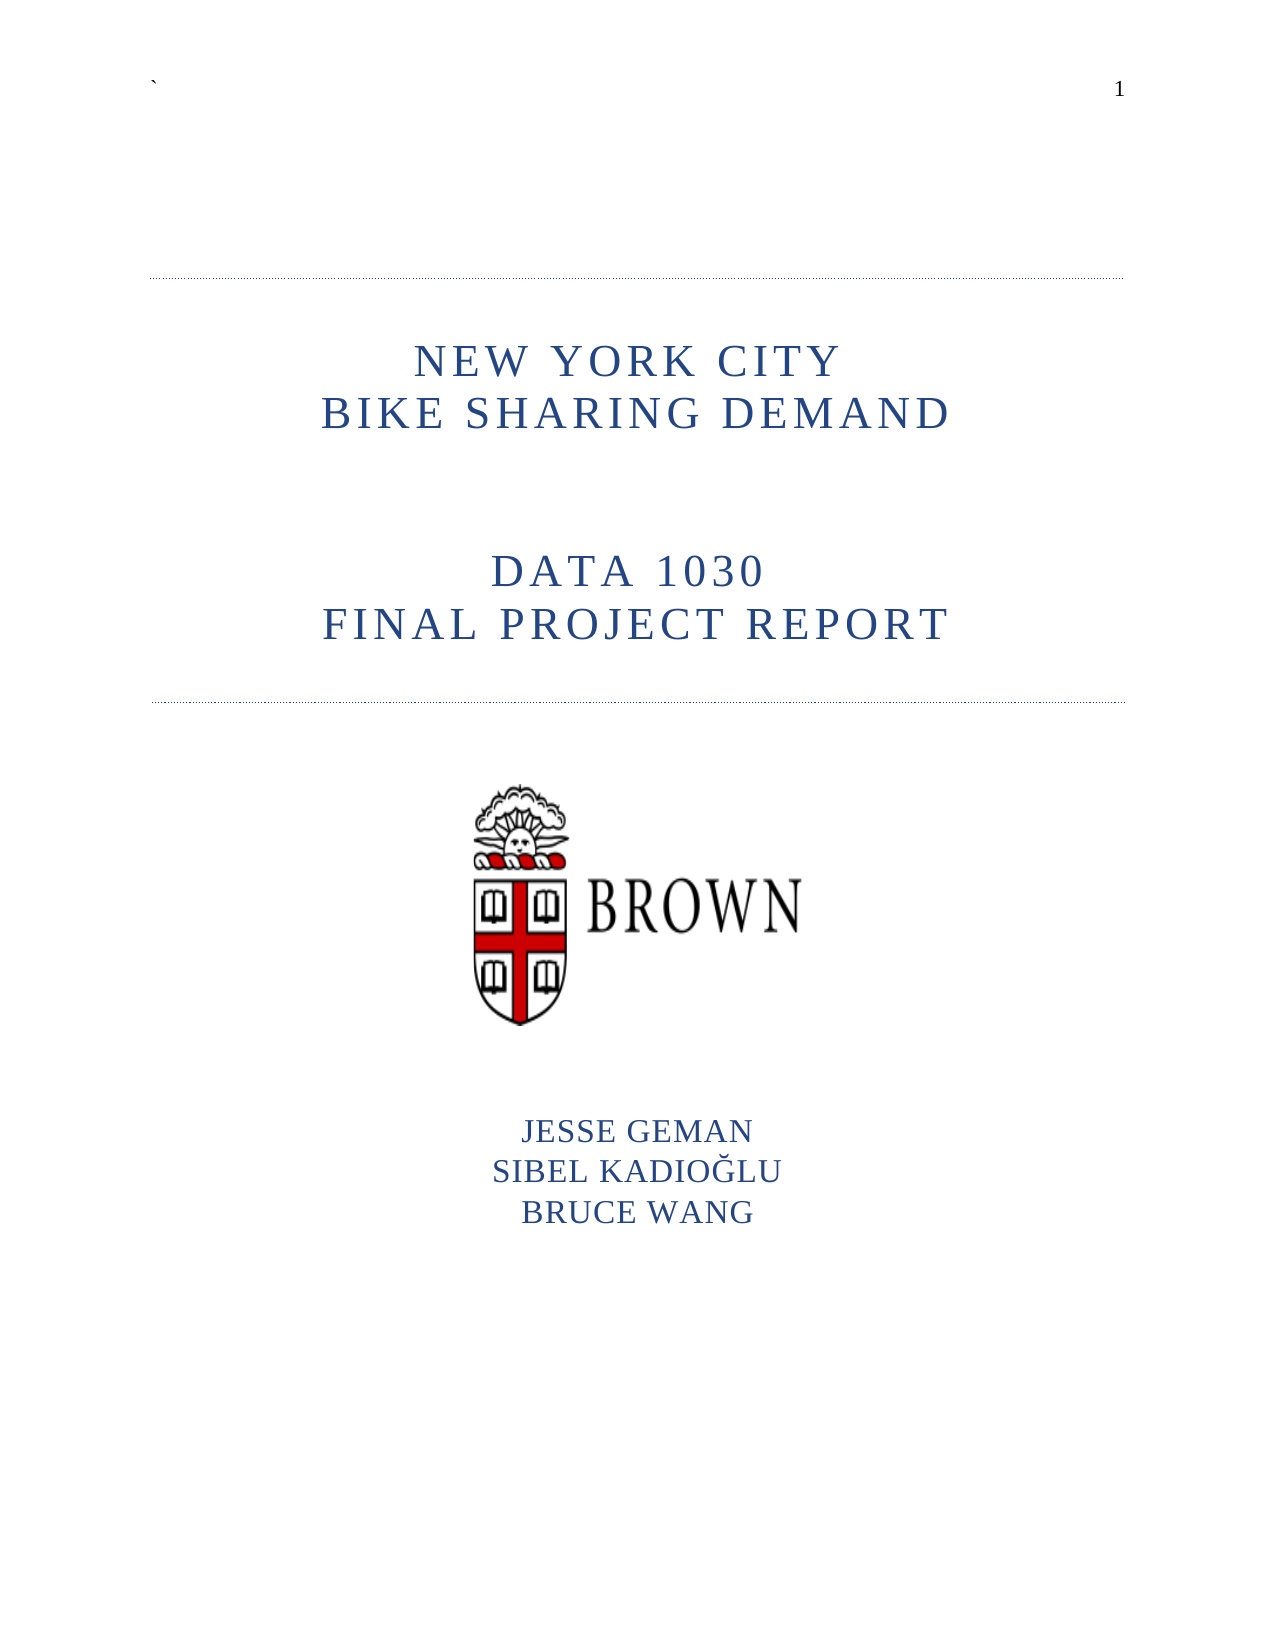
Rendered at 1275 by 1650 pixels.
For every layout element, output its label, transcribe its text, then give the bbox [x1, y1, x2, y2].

title Data 1030 FINAL PROJECT REPORT [150, 541, 1125, 702]
title New york city bike sharing demand [150, 278, 1125, 492]
picture [473, 784, 802, 1026]
subtitle jesse geman Sibel Kadıoğlu Bruce wang [150, 1111, 1125, 1230]
